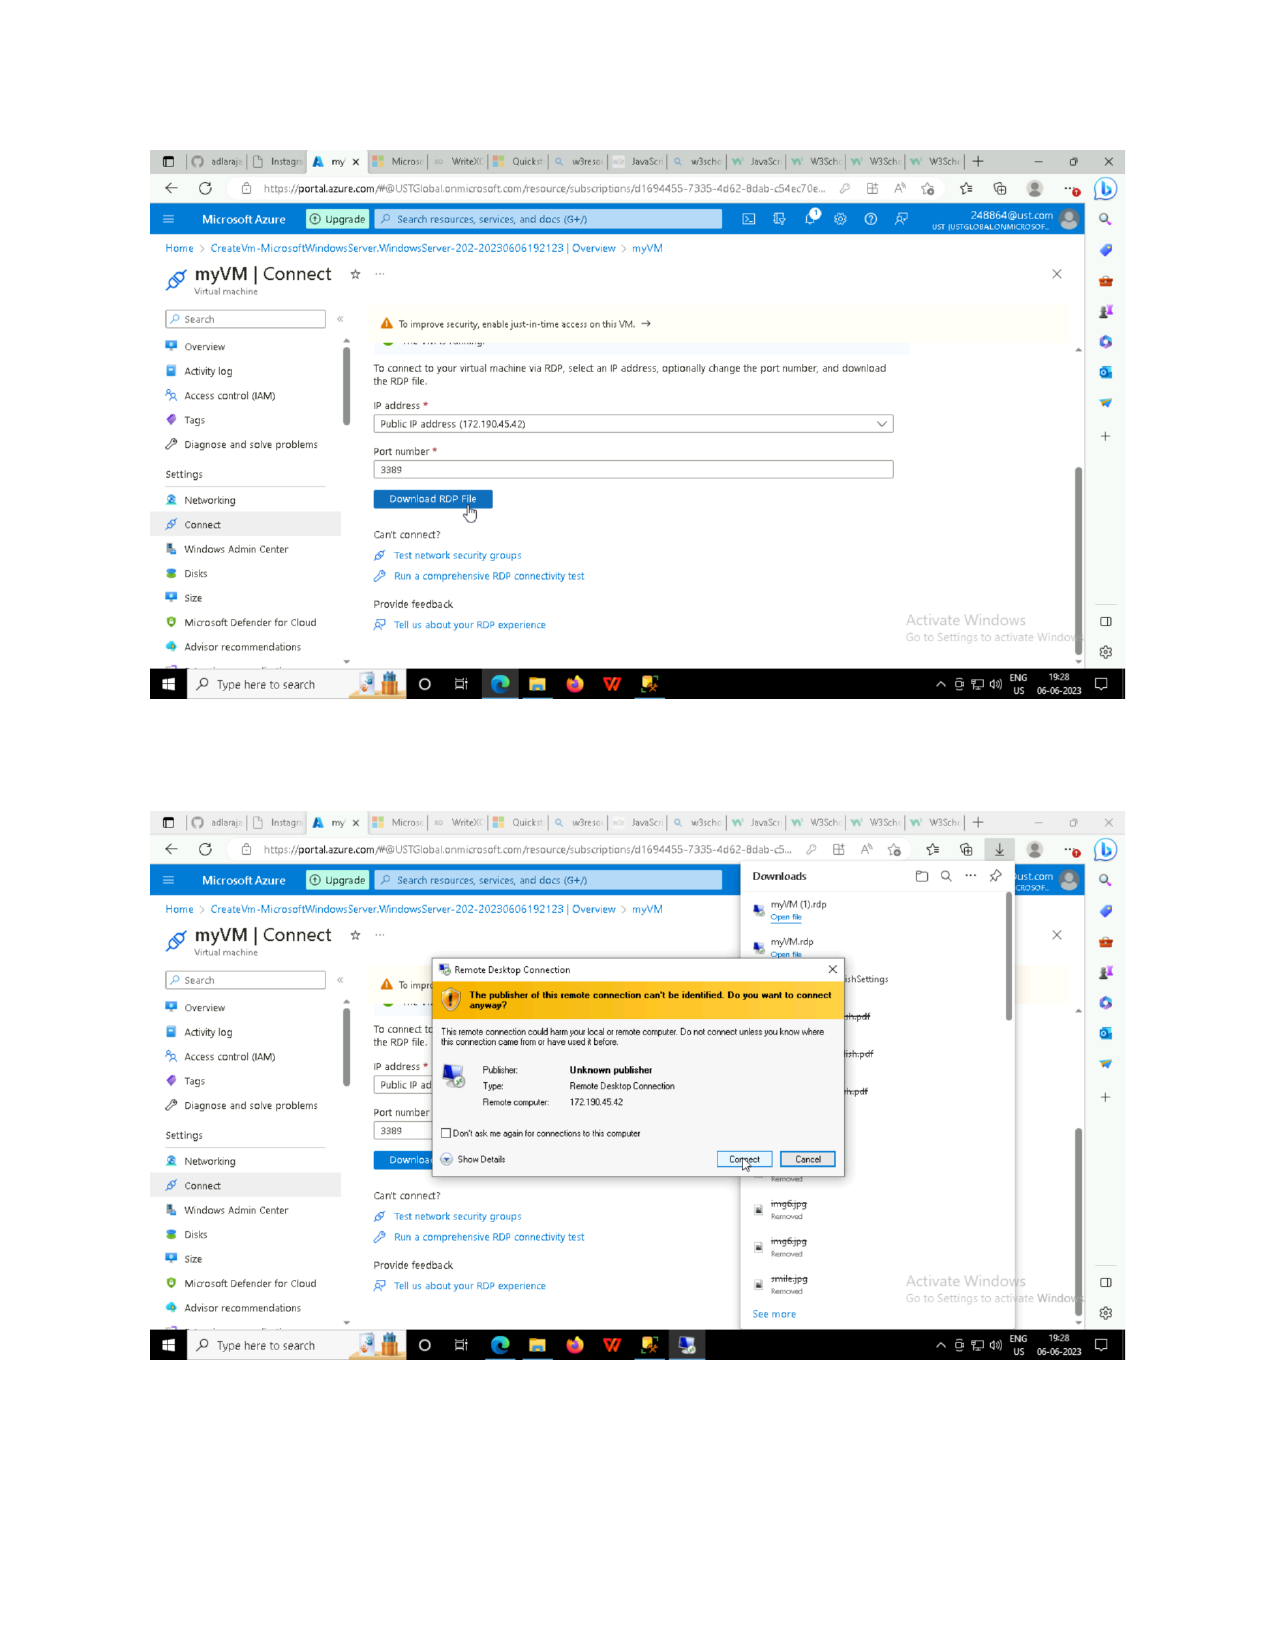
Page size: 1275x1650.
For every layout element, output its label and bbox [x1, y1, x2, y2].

picture [150, 150, 1125, 699]
picture [150, 811, 1125, 1360]
